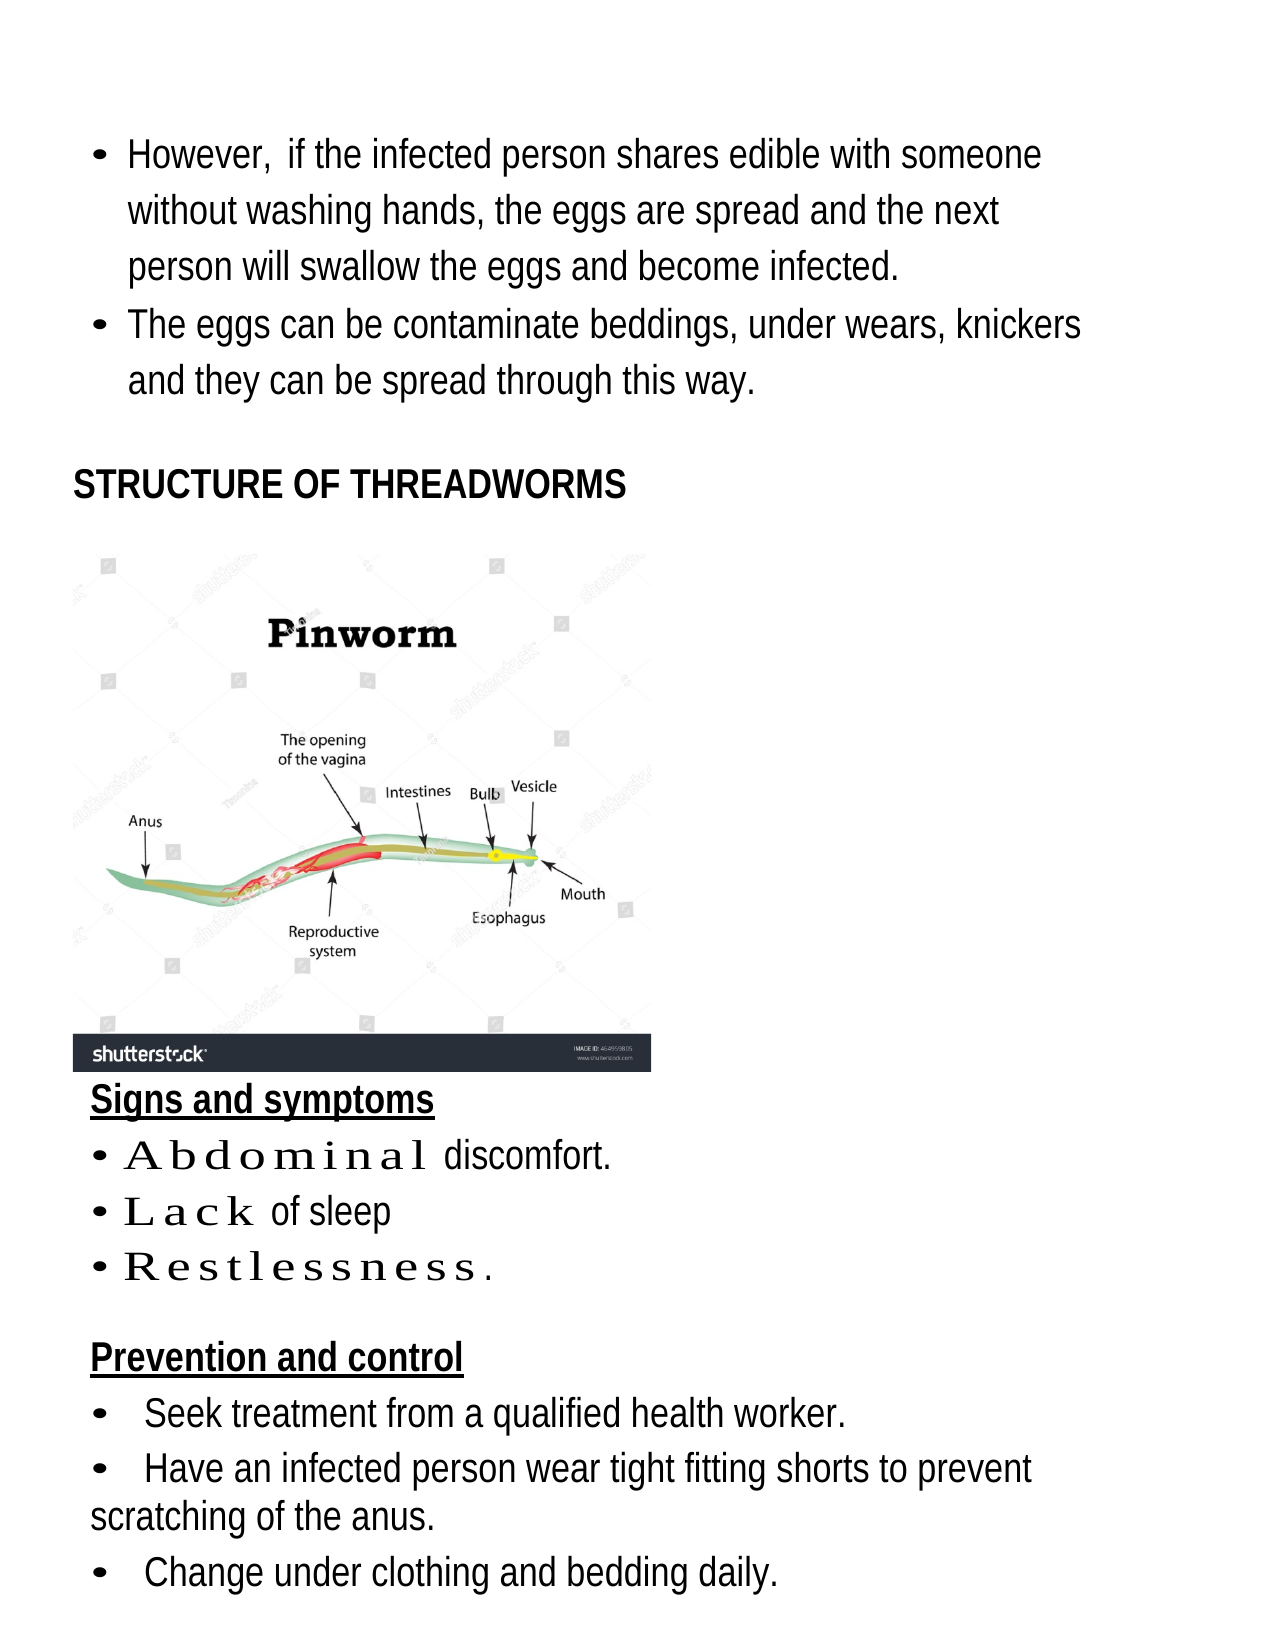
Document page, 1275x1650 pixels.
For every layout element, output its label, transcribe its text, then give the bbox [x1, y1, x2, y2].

text • Seek treatment from a qualified health worker. [90, 1388, 1144, 1436]
text Prevention and control [90, 1332, 1144, 1380]
text • The eggs can be contaminate beddings, under wears, knickers and they can be spread through this way. [90, 299, 1110, 403]
text • Change under clothing and bedding daily. [90, 1547, 1144, 1595]
text • Have an infected person wear tight fitting shorts to prevent scratching of the anus. [90, 1444, 1144, 1539]
text Signs and symptoms [90, 1074, 1144, 1122]
text • However, if the infected person shares edible with someone without washing hands, the eggs are spread and the next person will swallow the eggs and become infected. [90, 129, 1092, 289]
picture [72, 554, 652, 1072]
text • Lack of sleep [90, 1186, 1144, 1234]
text • Abdominal discomfort. [90, 1130, 1144, 1178]
text STRUCTURE OF THREADWORMS [73, 459, 1144, 507]
text • Restlessness. [90, 1242, 1144, 1289]
